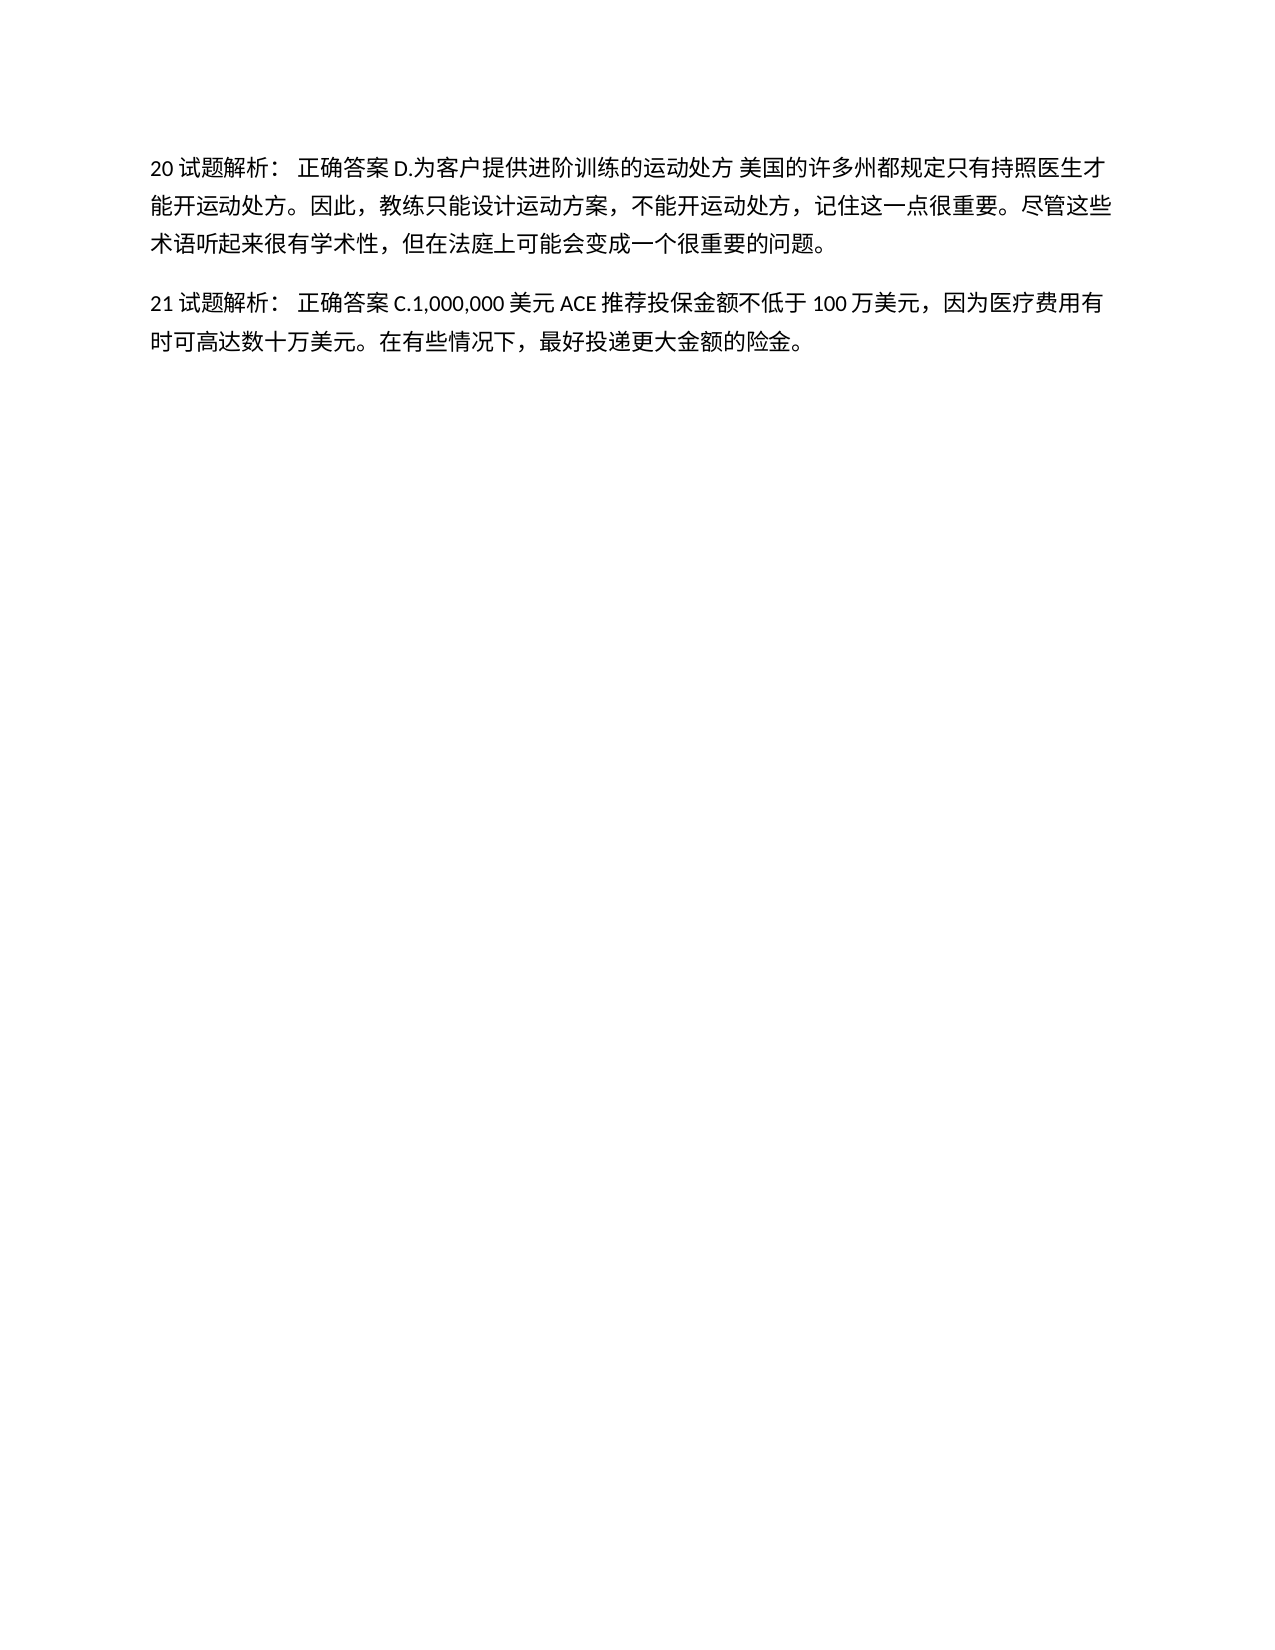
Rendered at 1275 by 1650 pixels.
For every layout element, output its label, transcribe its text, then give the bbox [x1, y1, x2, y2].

text 20试题解析： 正确答案D.为客户提供进阶训练的运动处方 美国的许多州都规定只有持照医生才能开运动处方。因此，教练只能设计运动方案，不能开运动处方，记住这一点很重要。尽管这些术语听起来很有学术性，但在法庭上可能会变成一个很重要的问题。 [150, 150, 1125, 259]
text 21试题解析： 正确答案C.1,000,000美元 ACE推荐投保金额不低于100万美元，因为医疗费用有时可高达数十万美元。在有些情况下，最好投递更大金额的险金。 [150, 285, 1125, 357]
